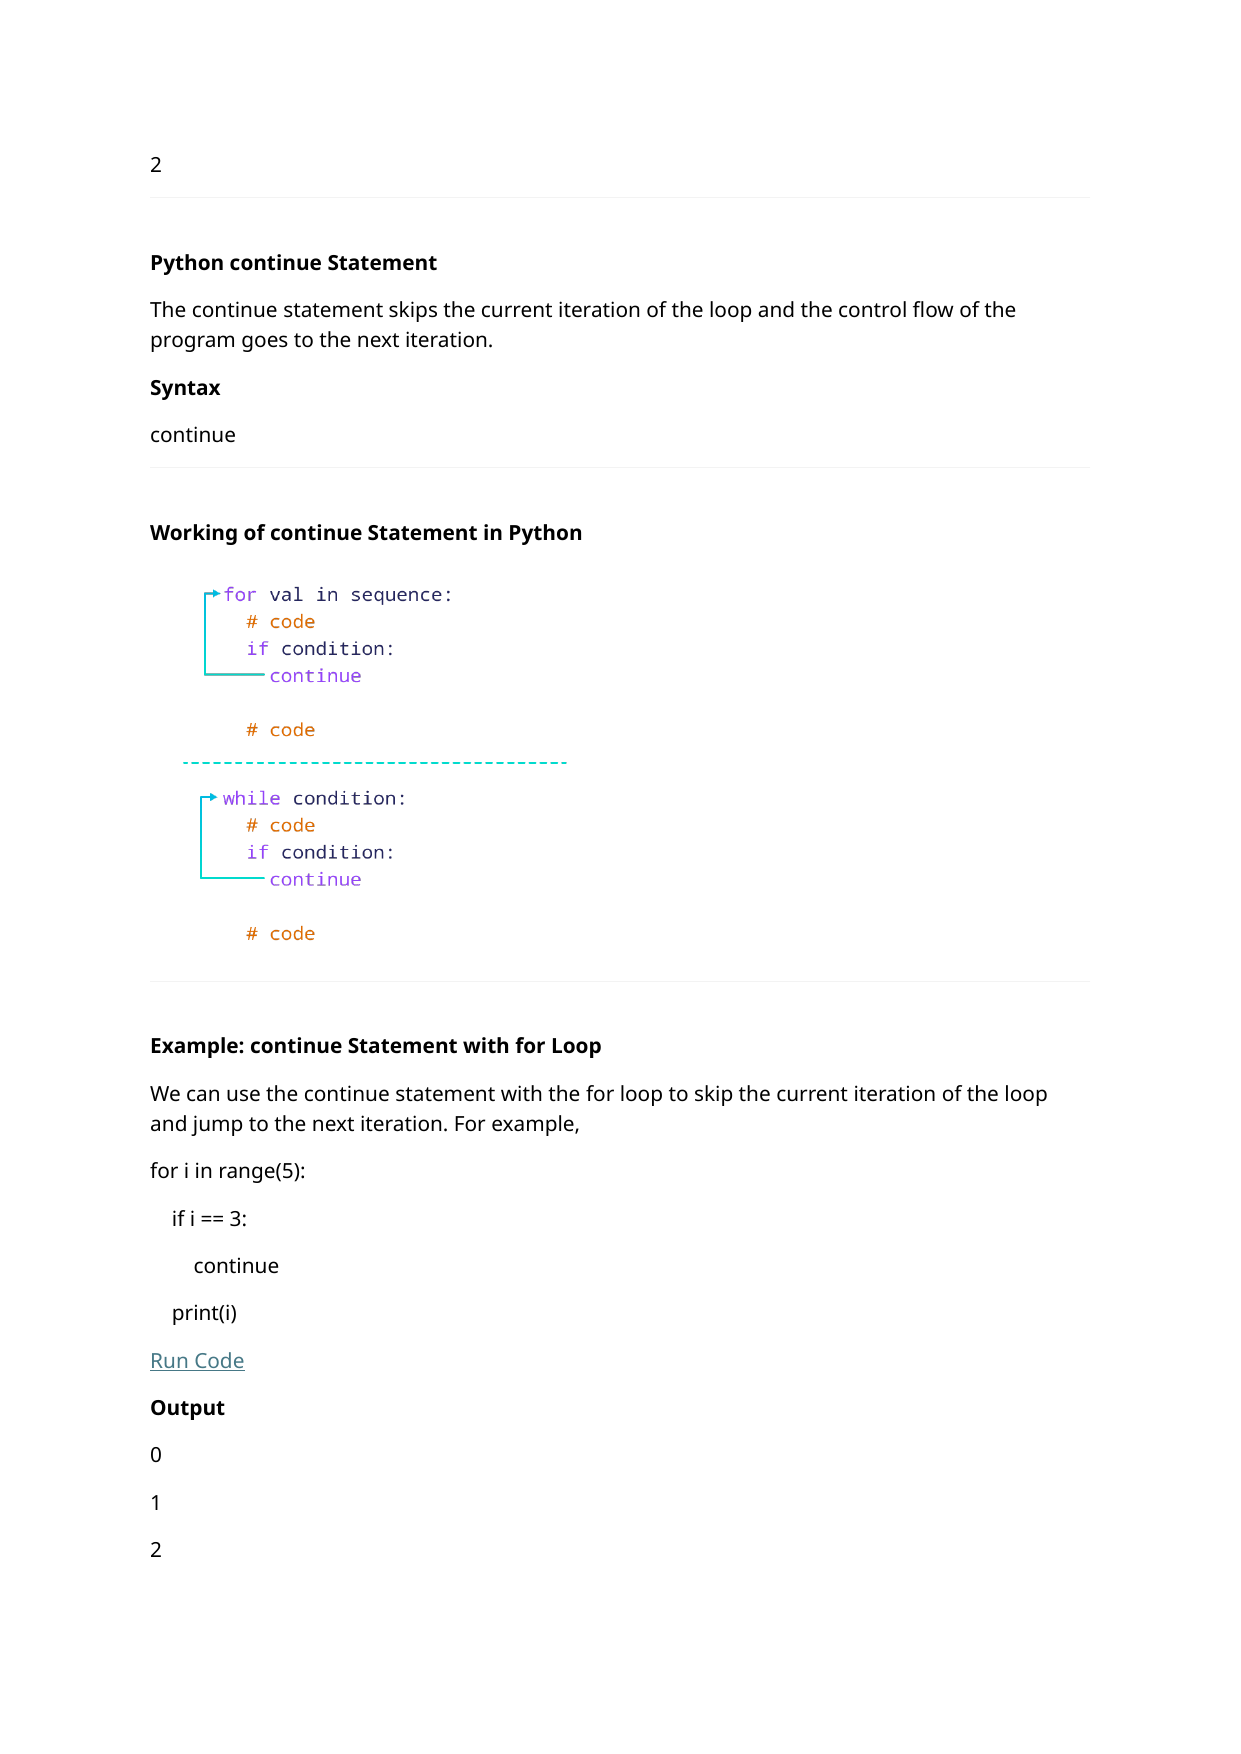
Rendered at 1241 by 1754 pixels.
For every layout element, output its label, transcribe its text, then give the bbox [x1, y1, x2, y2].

text print(i) [150, 1298, 1090, 1327]
text for i in range(5): [150, 1157, 1090, 1185]
text Working of continue Statement in Python [150, 518, 1090, 546]
text continue [150, 1251, 1090, 1280]
text Run Code [150, 1346, 1090, 1374]
text 1 [150, 1488, 1090, 1516]
text 2 [150, 1535, 1090, 1563]
text continue [150, 420, 1090, 449]
text Output [150, 1393, 1090, 1422]
text if i == 3: [150, 1204, 1090, 1232]
text Syntax [150, 373, 1090, 401]
text The continue statement skips the current iteration of the loop and the control flow of the program goes to the next iteration. [150, 295, 1090, 354]
text Example: continue Statement with for Loop [150, 1031, 1090, 1060]
text 0 [150, 1440, 1090, 1469]
text 2 [150, 150, 1090, 178]
text Python continue Statement [150, 248, 1090, 276]
picture [150, 565, 599, 962]
text We can use the continue statement with the for loop to skip the current iteration of the loop and jump to the next iteration. For example, [150, 1079, 1090, 1138]
